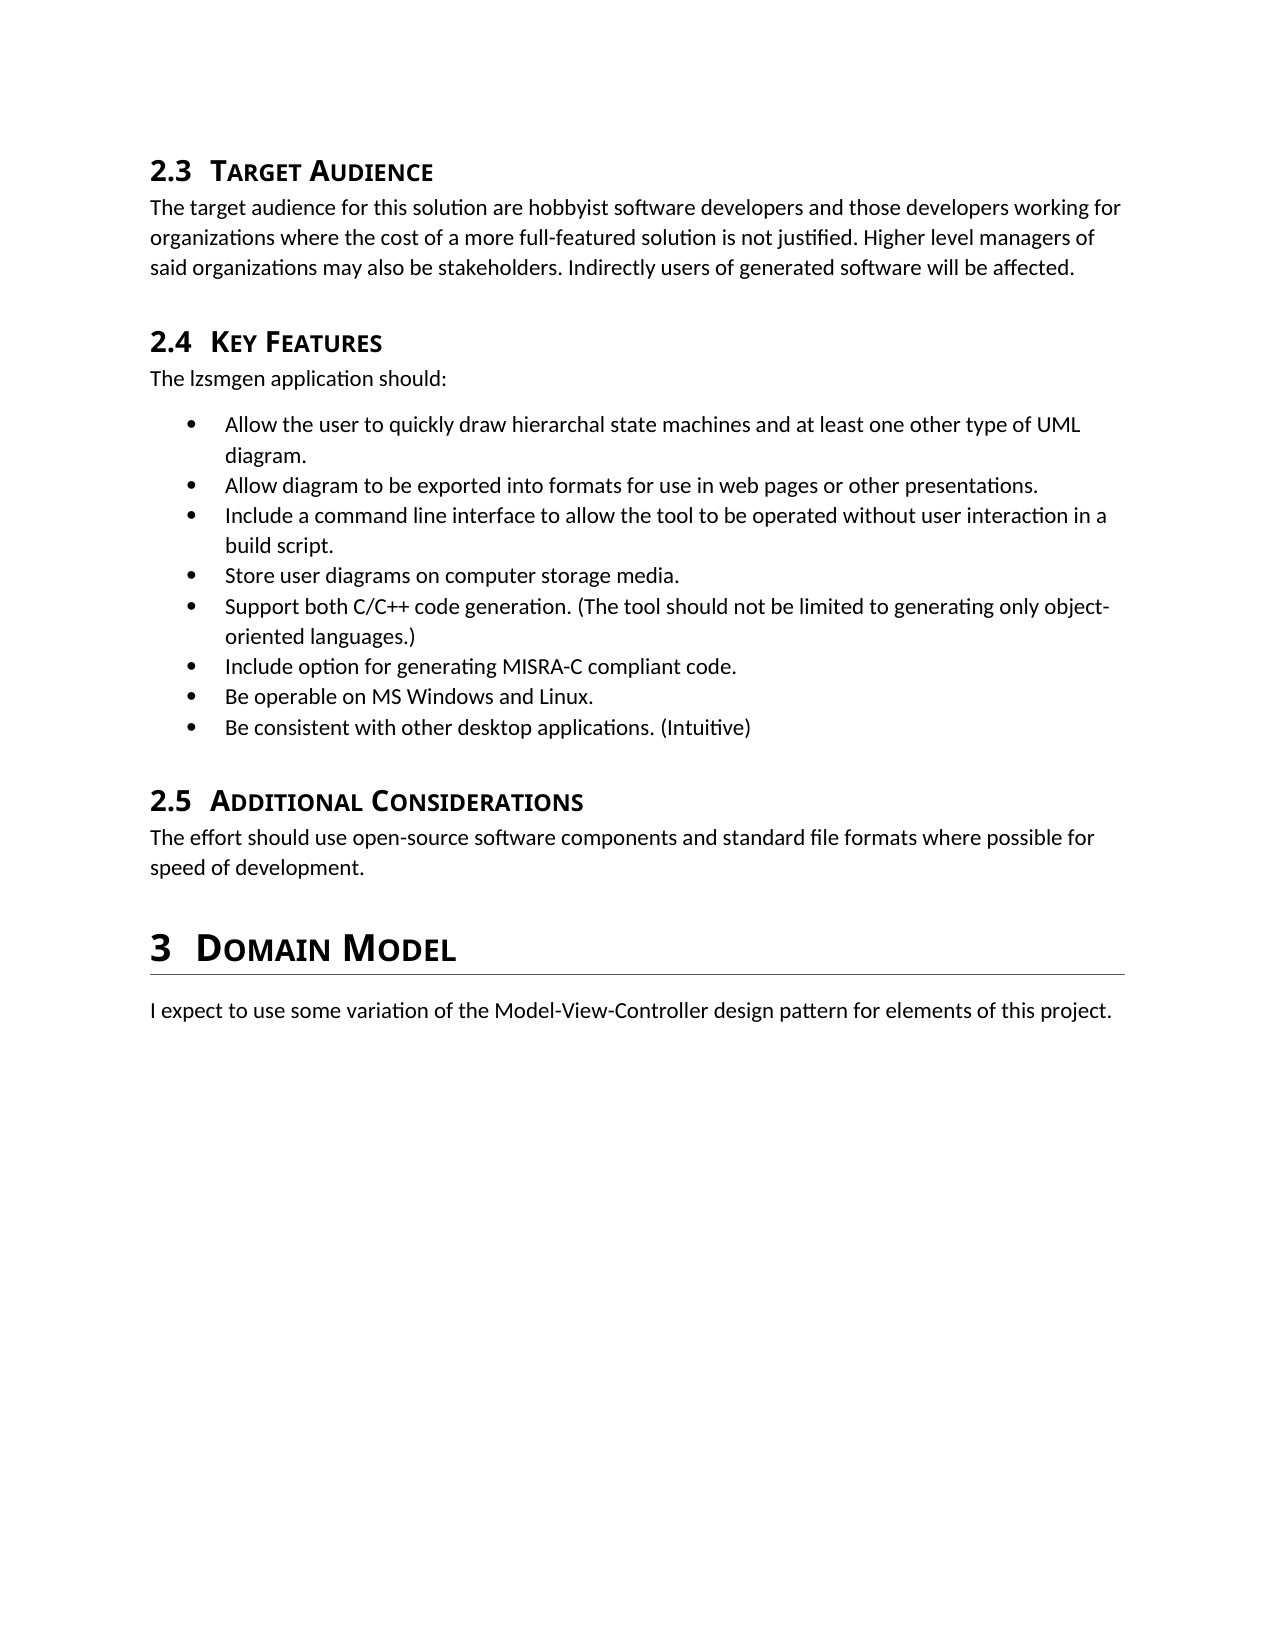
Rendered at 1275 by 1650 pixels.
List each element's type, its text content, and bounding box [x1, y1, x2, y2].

list Include option for generating MISRA-C compliant code. [187, 652, 1125, 680]
subtitle Target Audience [150, 150, 1125, 190]
list Be operable on MS Windows and Linux. [187, 682, 1125, 711]
list Allow diagram to be exported into formats for use in web pages or other presentations. [187, 471, 1125, 499]
list Store user diagrams on computer storage media. [187, 562, 1125, 590]
text I expect to use some variation of the Model-View-Controller design pattern for elements of this project. [150, 996, 1125, 1024]
subtitle Key Features [150, 321, 1125, 361]
list Be consistent with other desktop applications. (Intuitive) [187, 713, 1125, 741]
list Include a command line interface to allow the tool to be operated without user interaction in a build script. [187, 501, 1125, 559]
text The effort should use open-source software components and standard file formats where possible for speed of development. [150, 823, 1125, 881]
text The lzsmgen application should: [150, 364, 1125, 392]
subtitle Domain Model [150, 921, 1125, 974]
text The target audience for this solution are hobbyist software developers and those developers working for organizations where the cost of a more full-featured solution is not justified. Higher level managers of said organizations may also be stakeholders. Indirectly users of generated software will be affected. [150, 193, 1125, 281]
list Allow the user to quickly draw hierarchal state machines and at least one other type of UML diagram. [187, 411, 1125, 469]
list Support both C/C++ code generation. (The tool should not be limited to generating only object-oriented languages.) [187, 592, 1125, 650]
subtitle Additional Considerations [150, 780, 1125, 820]
